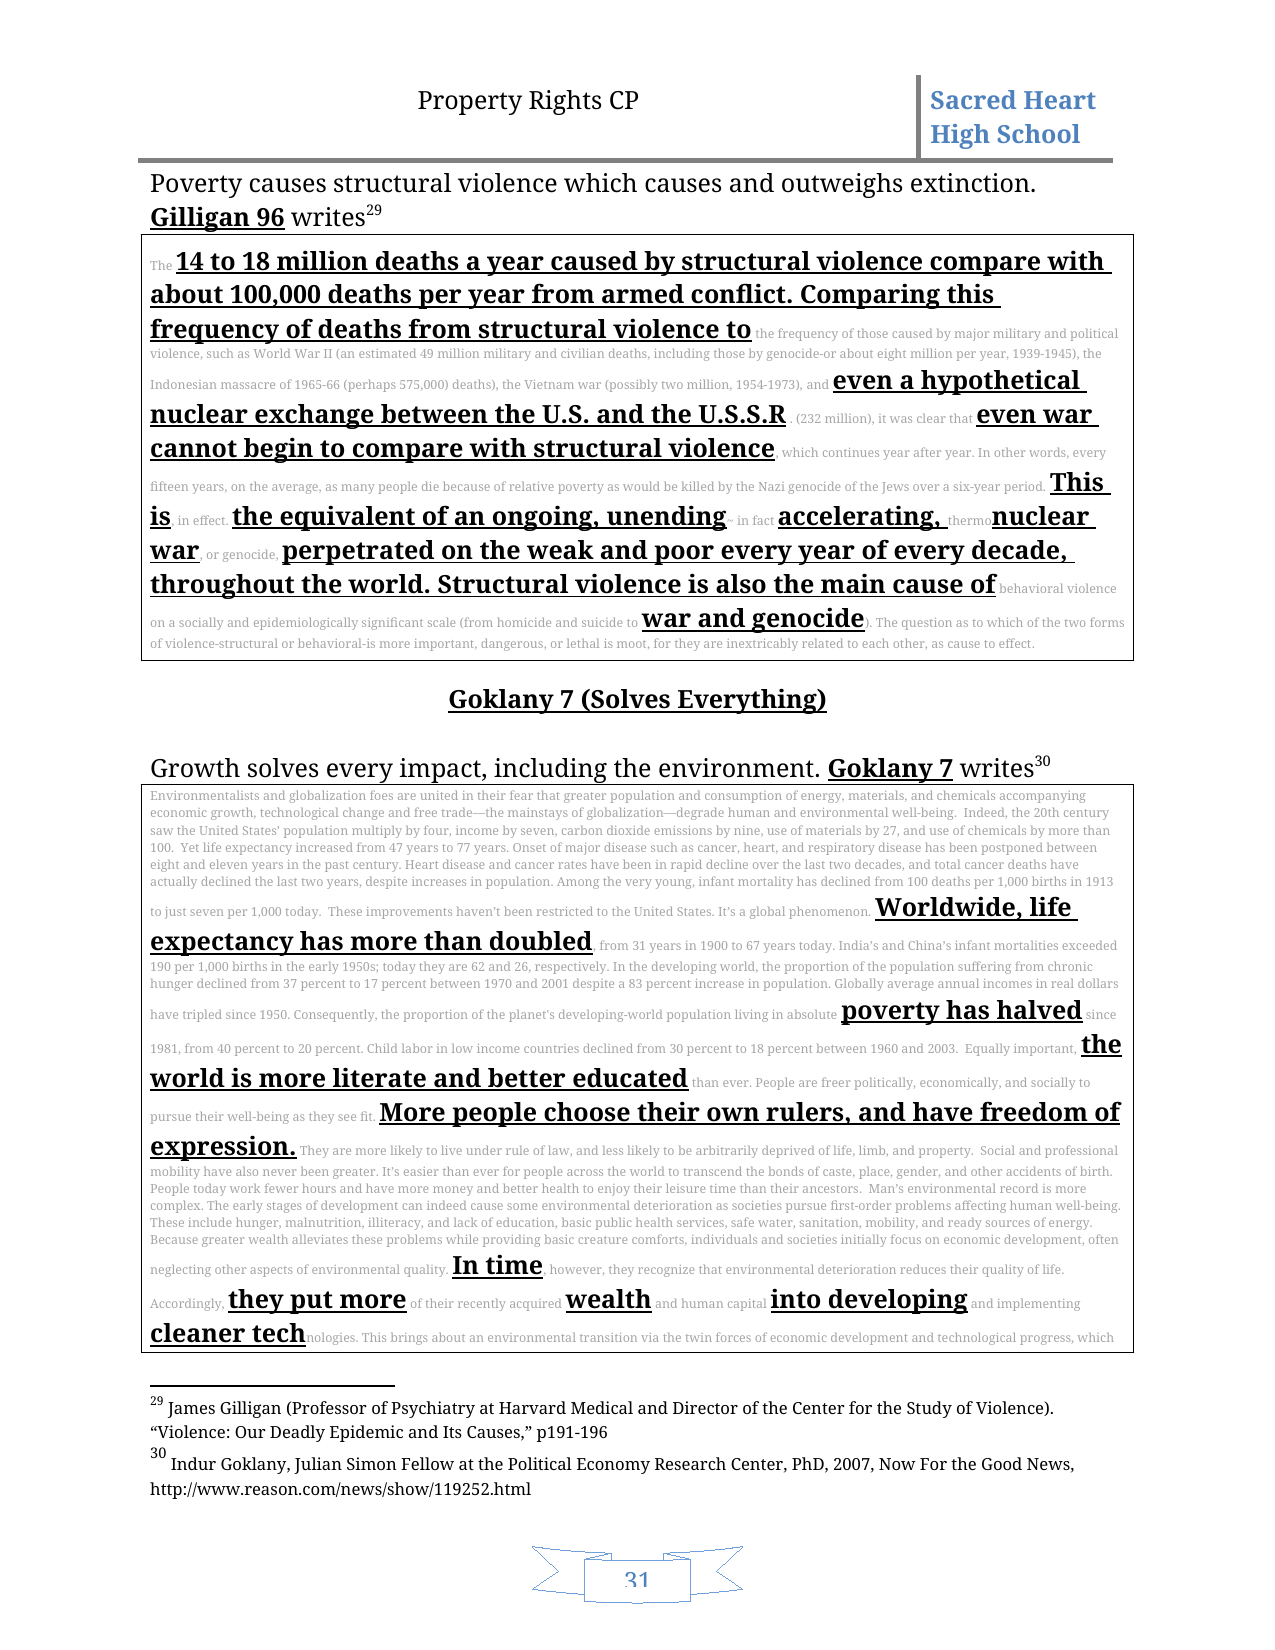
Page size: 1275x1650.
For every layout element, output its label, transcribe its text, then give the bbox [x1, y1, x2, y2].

text Growth solves every impact, including the environment. Goklany 7 writes [150, 750, 1125, 784]
text The 14 to 18 million deaths a year caused by structural violence compare with about 100,000 deaths per year from armed conflict. Comparing this frequency of deaths from structural violence to the frequency of those caused by major military and political violence, such as World War II (an estimated 49 million military and civilian deaths, including those by genocide-or about eight million per year, 1939-1945), the Indonesian massacre of 1965-66 (perhaps 575,000) deaths), the Vietnam war (possibly two million, 1954-1973), and even a hypothetical nuclear exchange between the U.S. and the U.S.S.R . (232 million), it was clear that even war cannot begin to compare with structural violence, which continues year after year. In other words, every fifteen years, on the average, as many people die because of relative poverty as would be killed by the Nazi genocide of the Jews over a six-year period. This is, in effect. the equivalent of an ongoing, unending~ in fact accelerating, thermonuclear war, or genocide, perpetrated on the weak and poor every year of every decade, throughout the world. Structural violence is also the main cause of behavioral violence on a socially and epidemiologically significant scale (from homicide and suicide to war and genocide). The question as to which of the two forms of violence-structural or behavioral-is more important, dangerous, or lethal is moot, for they are inextricably related to each other, as cause to effect. [142, 235, 1133, 660]
text Poverty causes structural violence which causes and outweighs extinction. [150, 166, 1125, 200]
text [142, 785, 1133, 1352]
text Gilligan 96 writes [150, 200, 1125, 234]
subtitle Goklany 7 (Solves Everything) [150, 682, 1125, 716]
